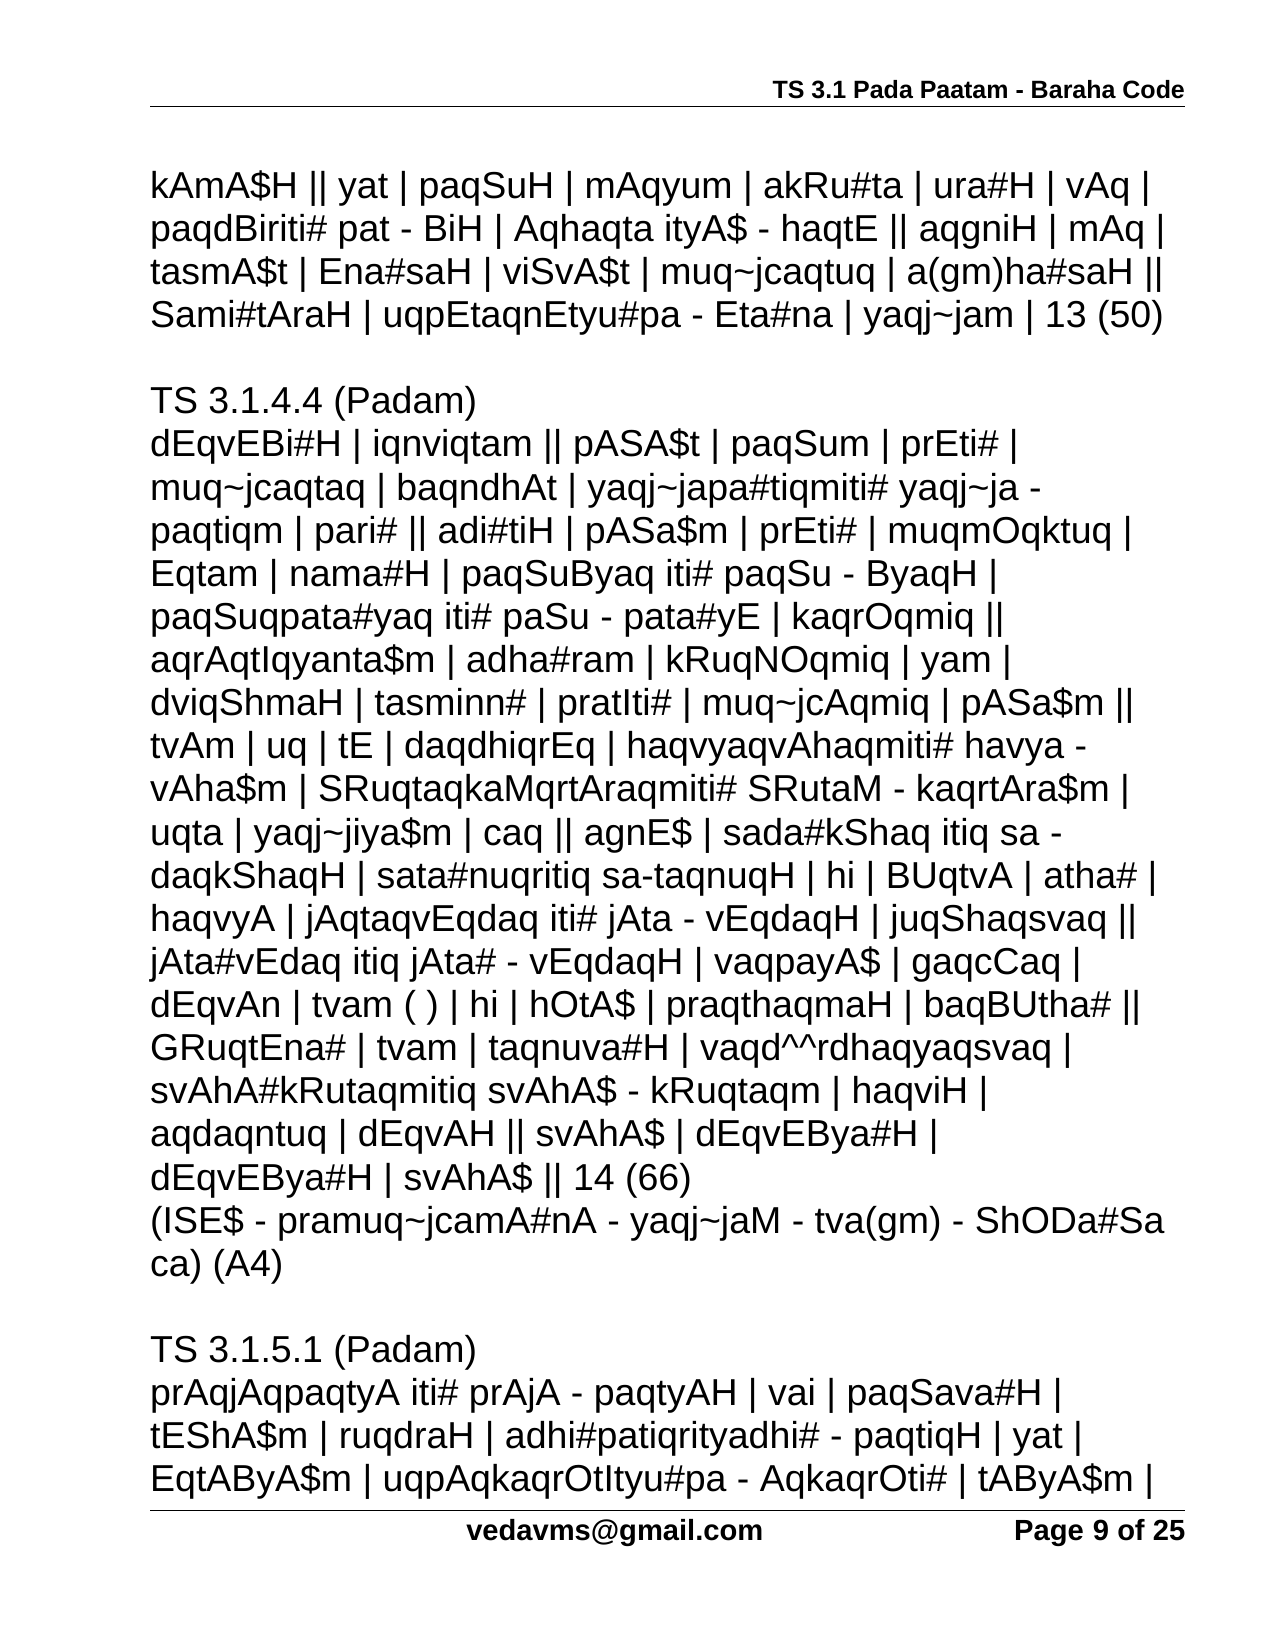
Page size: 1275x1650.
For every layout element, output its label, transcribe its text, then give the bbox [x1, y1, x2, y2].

text TS 3.1.4.4 (Padam) [150, 378, 1185, 422]
text (ISE$ - pramuq~jcamA#nA - yaqj~jaM - tva(gm) - ShODa#Sa ca) (A4) [150, 1198, 1185, 1284]
text TS 3.1.5.1 (Padam) [150, 1327, 1185, 1370]
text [150, 163, 1185, 335]
text dEqvEBi#H | iqnviqtam || pASA$t | paqSum | prEti# | muq~jcaqtaq | baqndhAt | yaqj~japa#tiqmiti# yaqj~ja - paqtiqm | pari# || adi#tiH | pASa$m | prEti# | muqmOqktuq | Eqtam | nama#H | paqSuByaq iti# paqSu - ByaqH | paqSuqpata#yaq iti# paSu - pata#yE | kaqrOqmiq || aqrAqtIqyanta$m | adha#ram | kRuqNOqmiq | yam | dviqShmaH | tasminn# | pratIti# | muq~jcAqmiq | pASa$m || tvAm | uq | tE | daqdhiqrEq | haqvyaqvAhaqmiti# havya - vAha$m | SRuqtaqkaMqrtAraqmiti# SRutaM - kaqrtAra$m | uqta | yaqj~jiya$m | caq || agnE$ | sada#kShaq itiq sa - daqkShaqH | sata#nuqritiq sa-taqnuqH | hi | BUqtvA | atha# | haqvyA | jAqtaqvEqdaq iti# jAta - vEqdaqH | juqShaqsvaq || jAta#vEdaq itiq jAta# - vEqdaqH | vaqpayA$ | gaqcCaq | dEqvAn | tvam ( ) | hi | hOtA$ | praqthaqmaH | baqBUtha# || GRuqtEna# | tvam | taqnuva#H | vaqd^^rdhaqyaqsvaq | svAhA#kRutaqmitiq svAhA$ - kRuqtaqm | haqviH | aqdaqntuq | dEqvAH || svAhA$ | dEqvEBya#H | dEqvEBya#H | svAhA$ || 14 (66) [150, 422, 1185, 1198]
